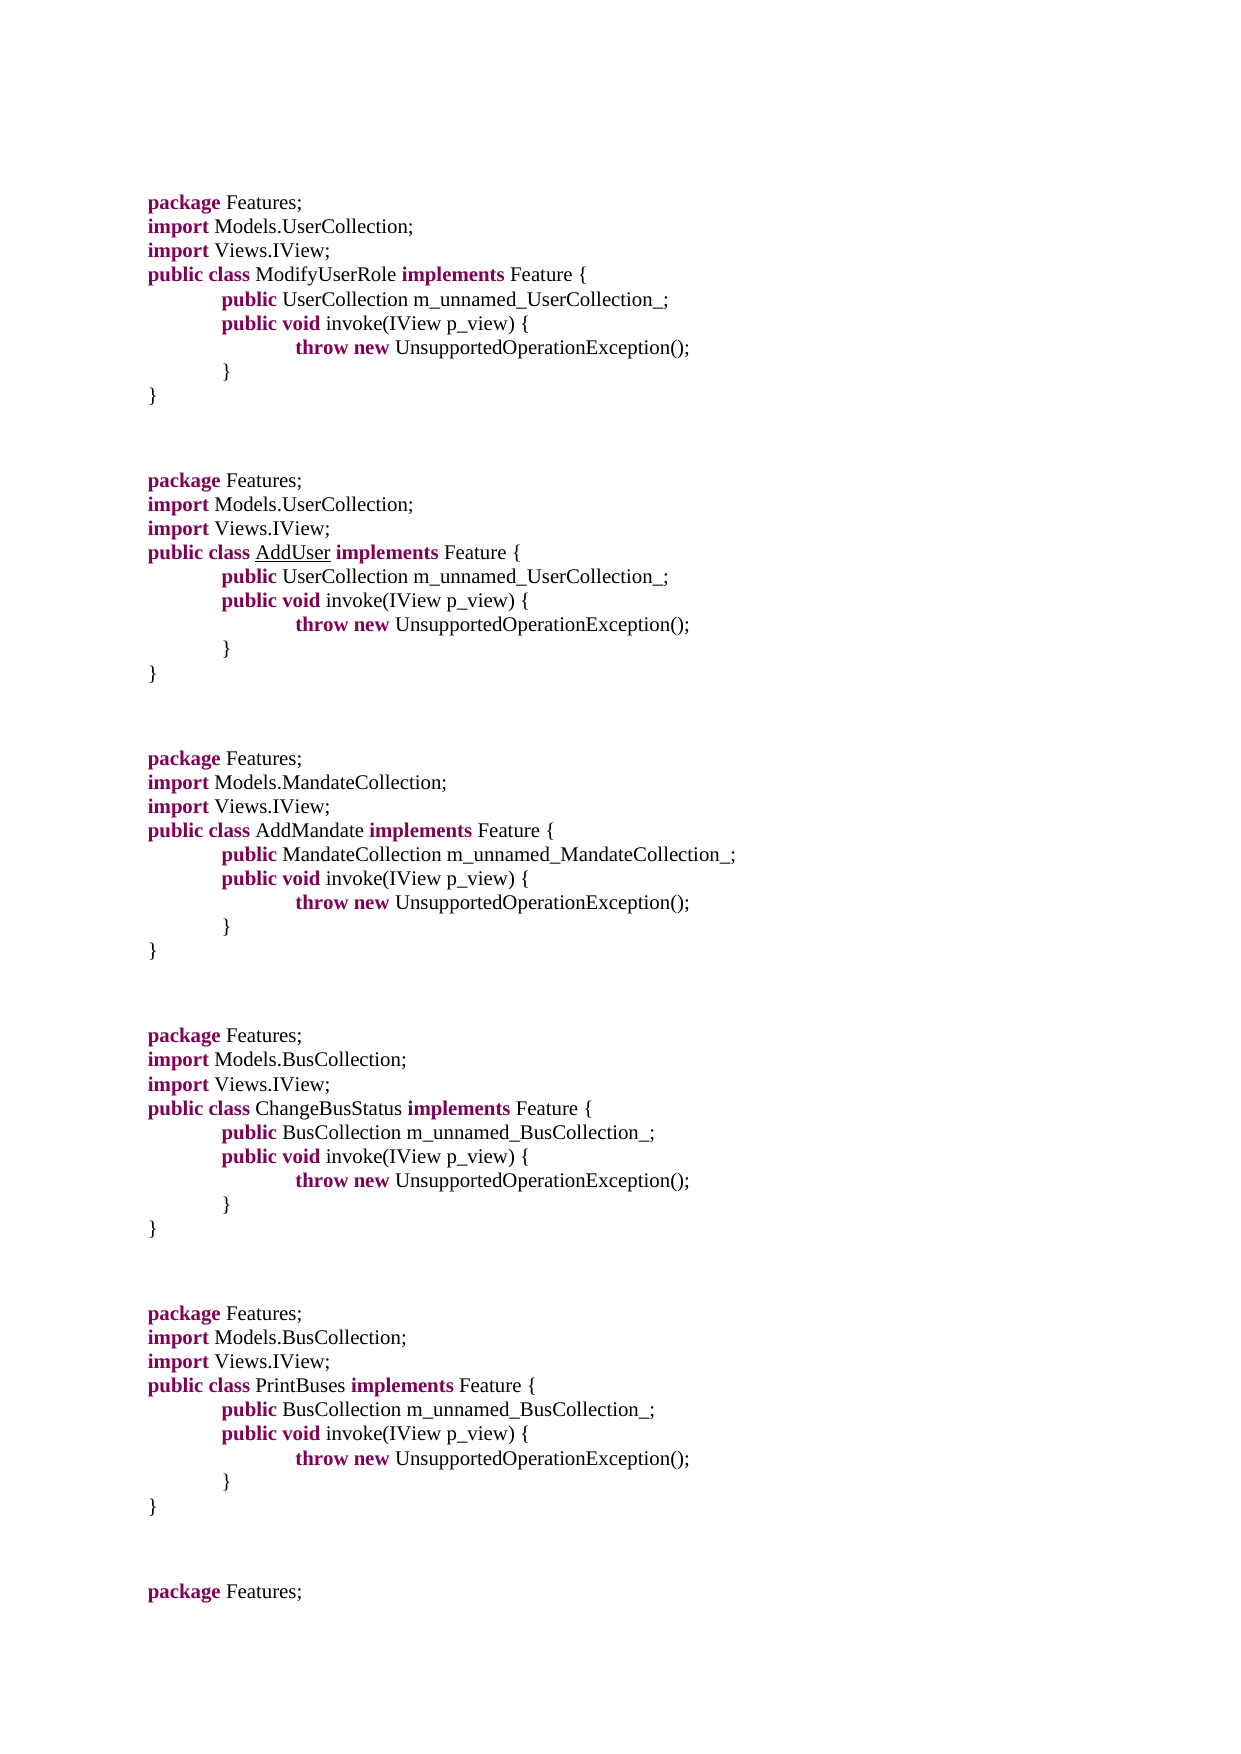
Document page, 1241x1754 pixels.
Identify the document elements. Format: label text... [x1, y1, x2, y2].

text public BusCollection m_unnamed_BusCollection_; [148, 1397, 1093, 1421]
text public MandateCollection m_unnamed_MandateCollection_; [148, 842, 1093, 866]
text public void invoke(IView p_view) { [148, 1421, 1093, 1445]
text public void invoke(IView p_view) { [148, 588, 1093, 612]
text throw new UnsupportedOperationException(); [148, 1168, 1093, 1192]
text import Models.MandateCollection; [148, 770, 1093, 794]
text public class PrintBuses implements Feature { [148, 1373, 1093, 1397]
text package Features; [148, 190, 1093, 214]
text import Views.IView; [148, 794, 1093, 818]
text public BusCollection m_unnamed_BusCollection_; [148, 1119, 1093, 1144]
text public class AddUser implements Feature { [148, 540, 1093, 564]
text } [148, 636, 1093, 660]
text public class ModifyUserRole implements Feature { [148, 262, 1093, 286]
text throw new UnsupportedOperationException(); [148, 890, 1093, 914]
text } [148, 1469, 1093, 1493]
text } [148, 914, 1093, 938]
text public class AddMandate implements Feature { [148, 818, 1093, 842]
text } [148, 1192, 1093, 1216]
text package Features; [148, 1301, 1093, 1325]
text } [148, 1493, 1093, 1518]
text } [148, 660, 1093, 684]
text public void invoke(IView p_view) { [148, 1144, 1093, 1168]
text package Features; [148, 468, 1093, 492]
text import Views.IView; [148, 238, 1093, 262]
text } [148, 383, 1093, 407]
text } [148, 359, 1093, 383]
text } [148, 938, 1093, 962]
text import Models.BusCollection; [148, 1047, 1093, 1071]
text public class ChangeBusStatus implements Feature { [148, 1096, 1093, 1119]
text public UserCollection m_unnamed_UserCollection_; [148, 286, 1093, 311]
text import Models.UserCollection; [148, 492, 1093, 516]
text public UserCollection m_unnamed_UserCollection_; [148, 564, 1093, 588]
text package Features; [148, 1023, 1093, 1047]
text package Features; [148, 1579, 1093, 1603]
text throw new UnsupportedOperationException(); [148, 334, 1093, 359]
text throw new UnsupportedOperationException(); [148, 612, 1093, 636]
text import Views.IView; [148, 1349, 1093, 1373]
text import Models.UserCollection; [148, 214, 1093, 238]
text import Models.BusCollection; [148, 1325, 1093, 1349]
text import Views.IView; [148, 516, 1093, 540]
text } [148, 1216, 1093, 1240]
text throw new UnsupportedOperationException(); [148, 1445, 1093, 1469]
text public void invoke(IView p_view) { [148, 311, 1093, 334]
text import Views.IView; [148, 1071, 1093, 1096]
text package Features; [148, 746, 1093, 770]
text public void invoke(IView p_view) { [148, 866, 1093, 890]
